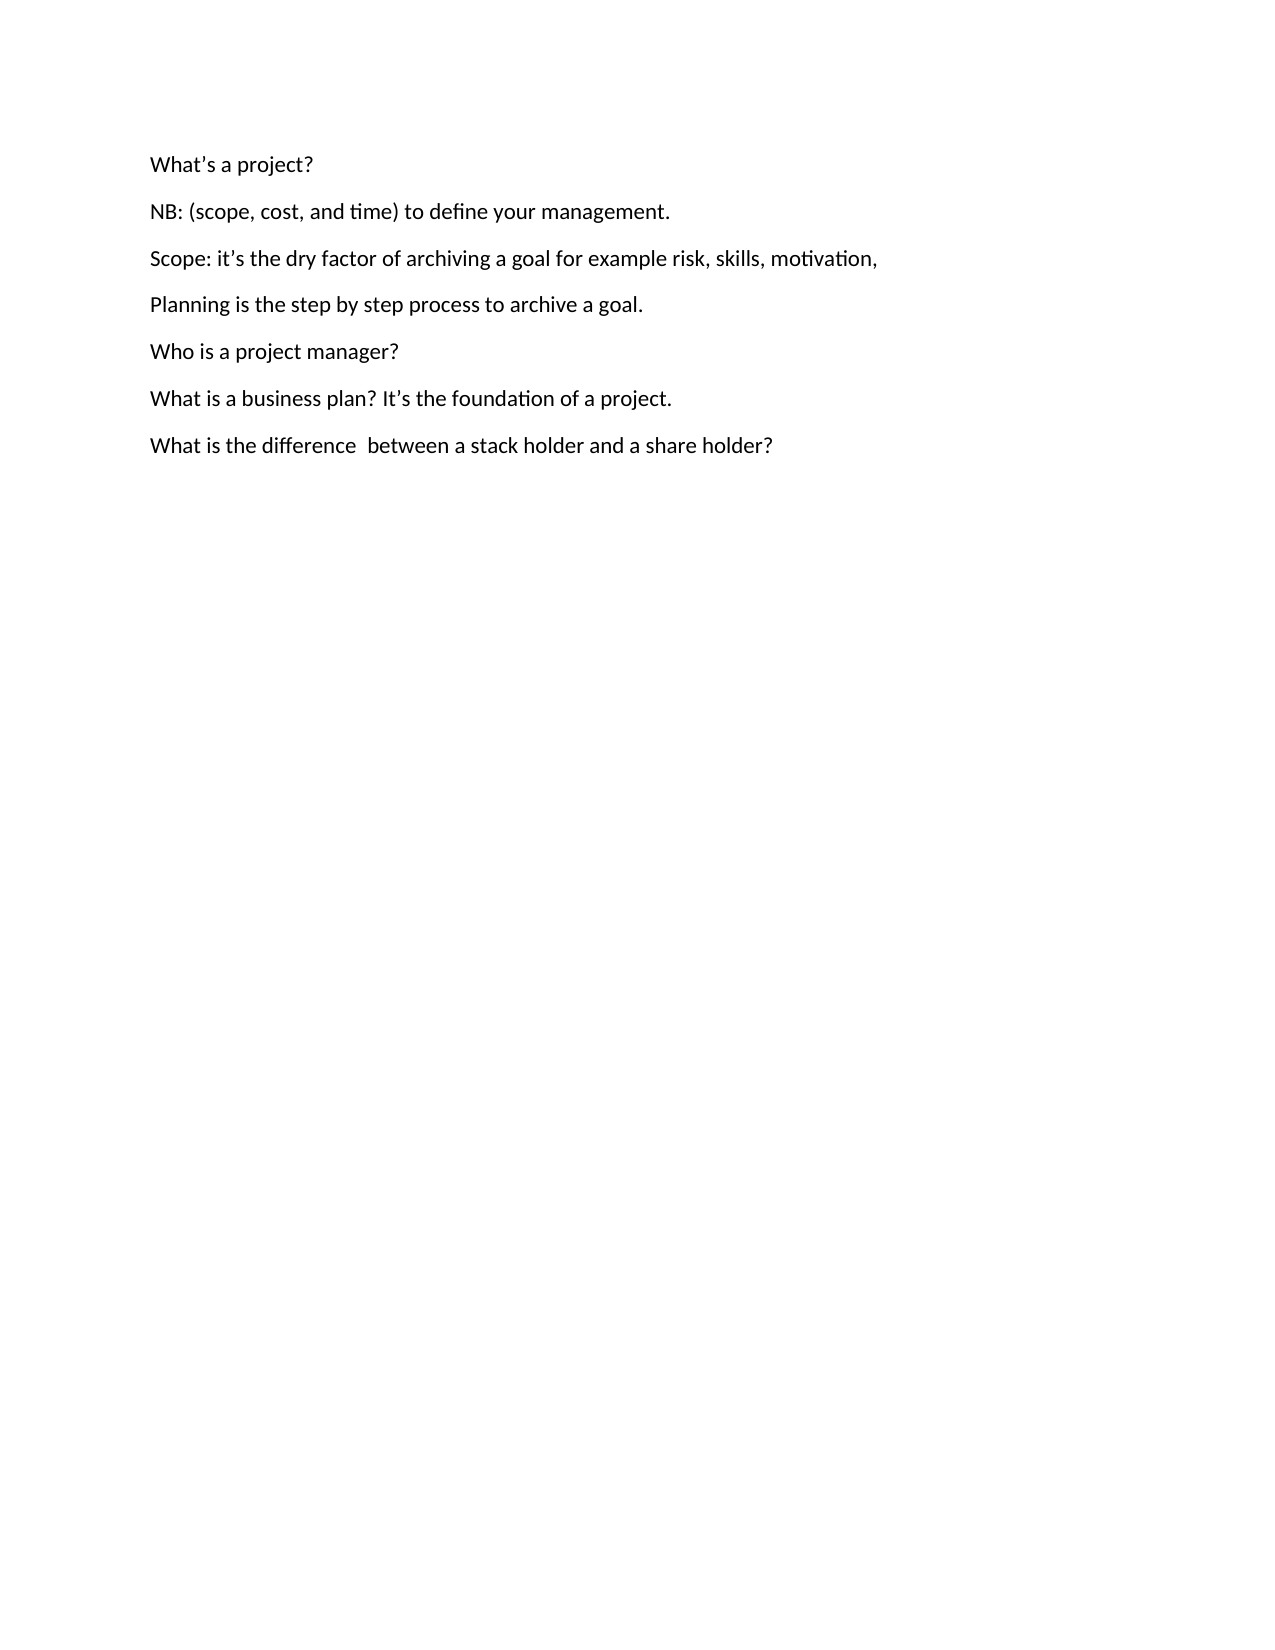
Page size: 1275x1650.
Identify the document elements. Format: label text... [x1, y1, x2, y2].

text What is a business plan? It’s the foundation of a project. [150, 384, 1125, 412]
text What’s a project? [150, 150, 1125, 178]
text Scope: it’s the dry factor of archiving a goal for example risk, skills, motivation, [150, 244, 1125, 272]
text Planning is the step by step process to archive a goal. [150, 291, 1125, 319]
text NB: (scope, cost, and time) to define your management. [150, 197, 1125, 225]
text What is the difference between a stack holder and a share holder? [150, 431, 1125, 459]
text Who is a project manager? [150, 337, 1125, 366]
